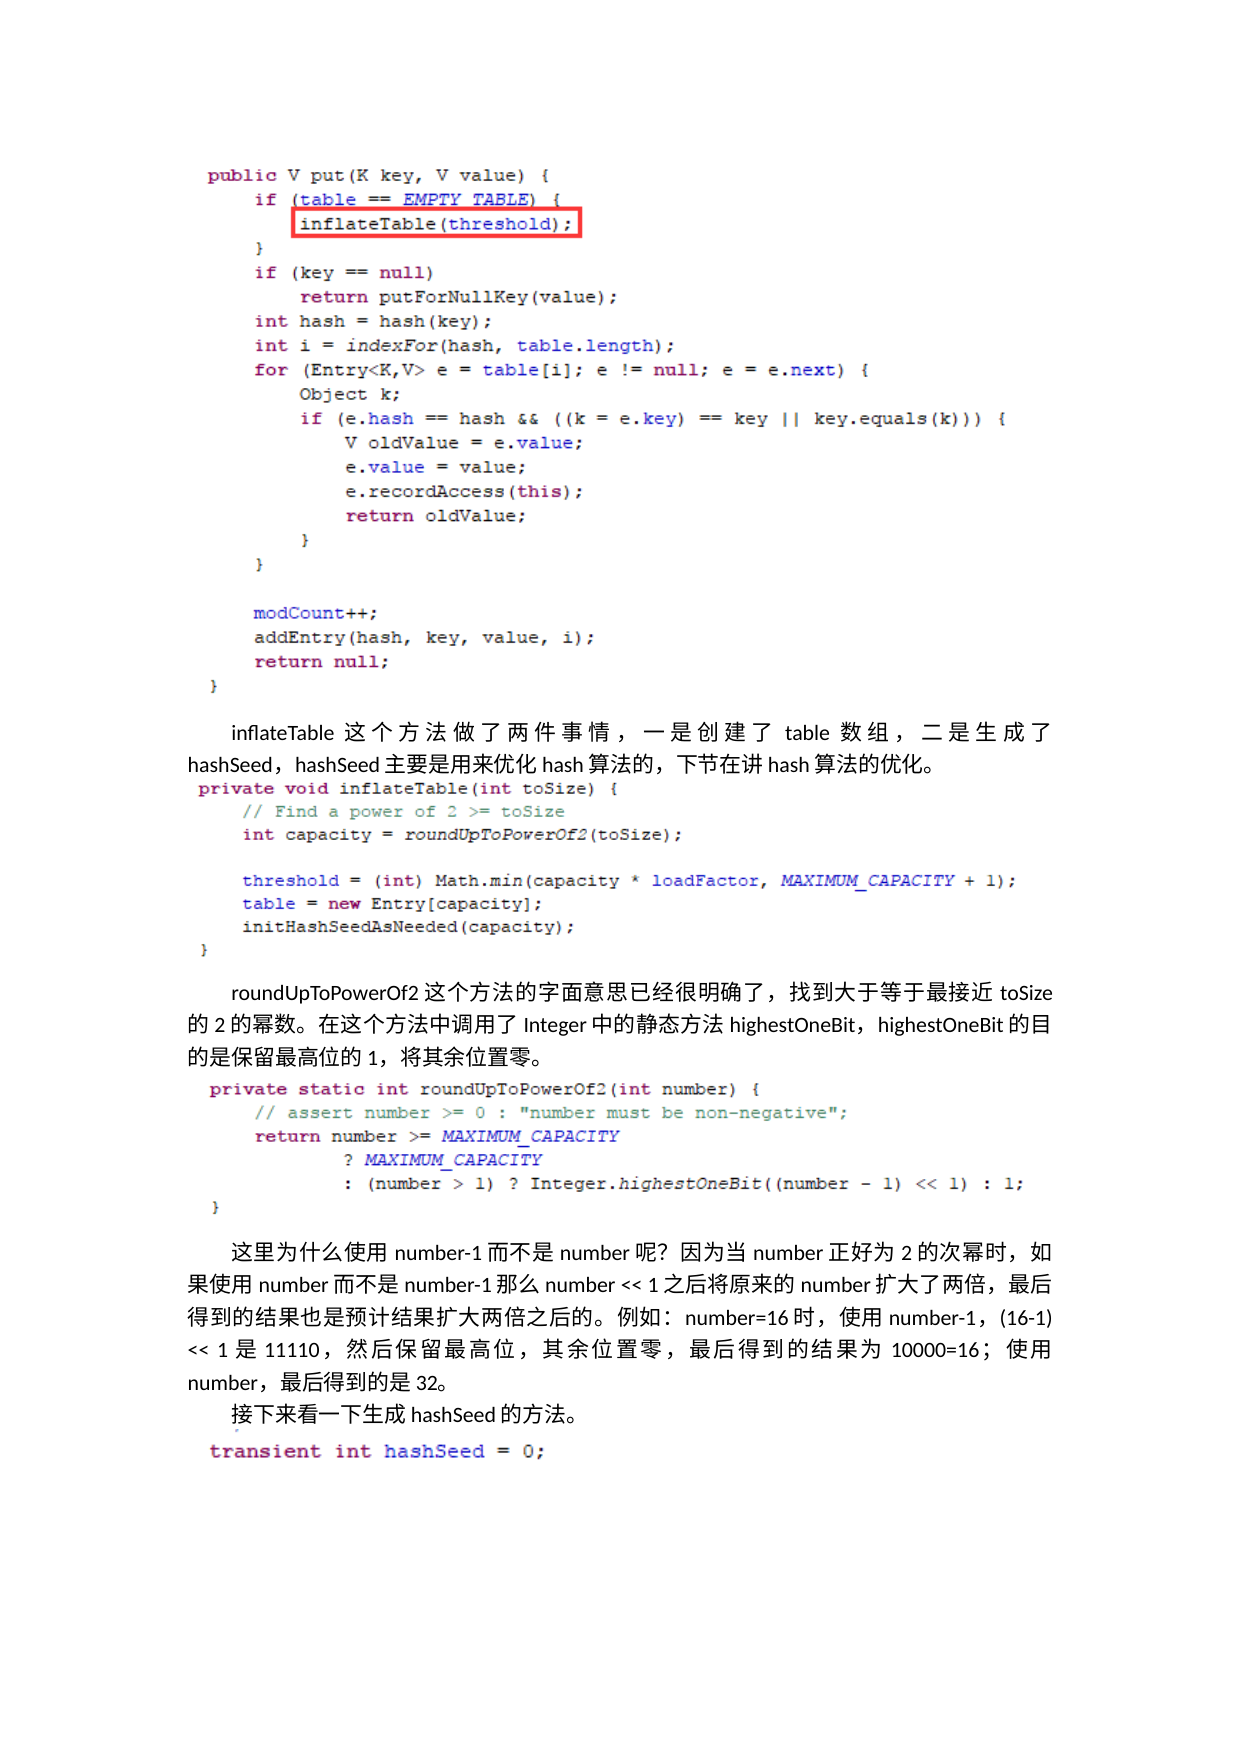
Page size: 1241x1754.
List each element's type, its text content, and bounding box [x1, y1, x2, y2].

list 这里为什么使用number-1而不是number呢？因为当number正好为2的次幂时，如果使用number而不是number-1那么number << 1之后将原来的number扩大了两倍，最后得到的结果也是预计结果扩大两倍之后的。例如：number=16时，使用number-1，(16-1) << 1是11110，然后保留最高位，其余位置零，最后得到的结果为10000=16；使用number，最后得到的是32。 [187, 1234, 1053, 1397]
list 接下来看一下生成hashSeed的方法。 [187, 1397, 1053, 1429]
list inflateTable这个方法做了两件事情，一是创建了table数组，二是生成了hashSeed，hashSeed主要是用来优化hash算法的，下节在讲hash算法的优化。 [187, 714, 1053, 779]
picture [187, 1072, 1052, 1235]
picture [187, 779, 1053, 966]
picture [187, 162, 1052, 696]
list roundUpToPowerOf2这个方法的字面意思已经很明确了，找到大于等于最接近toSize的2的幂数。在这个方法中调用了Integer中的静态方法highestOneBit，highestOneBit的目的是保留最高位的1，将其余位置零。 [187, 974, 1053, 1072]
picture [187, 1429, 596, 1469]
